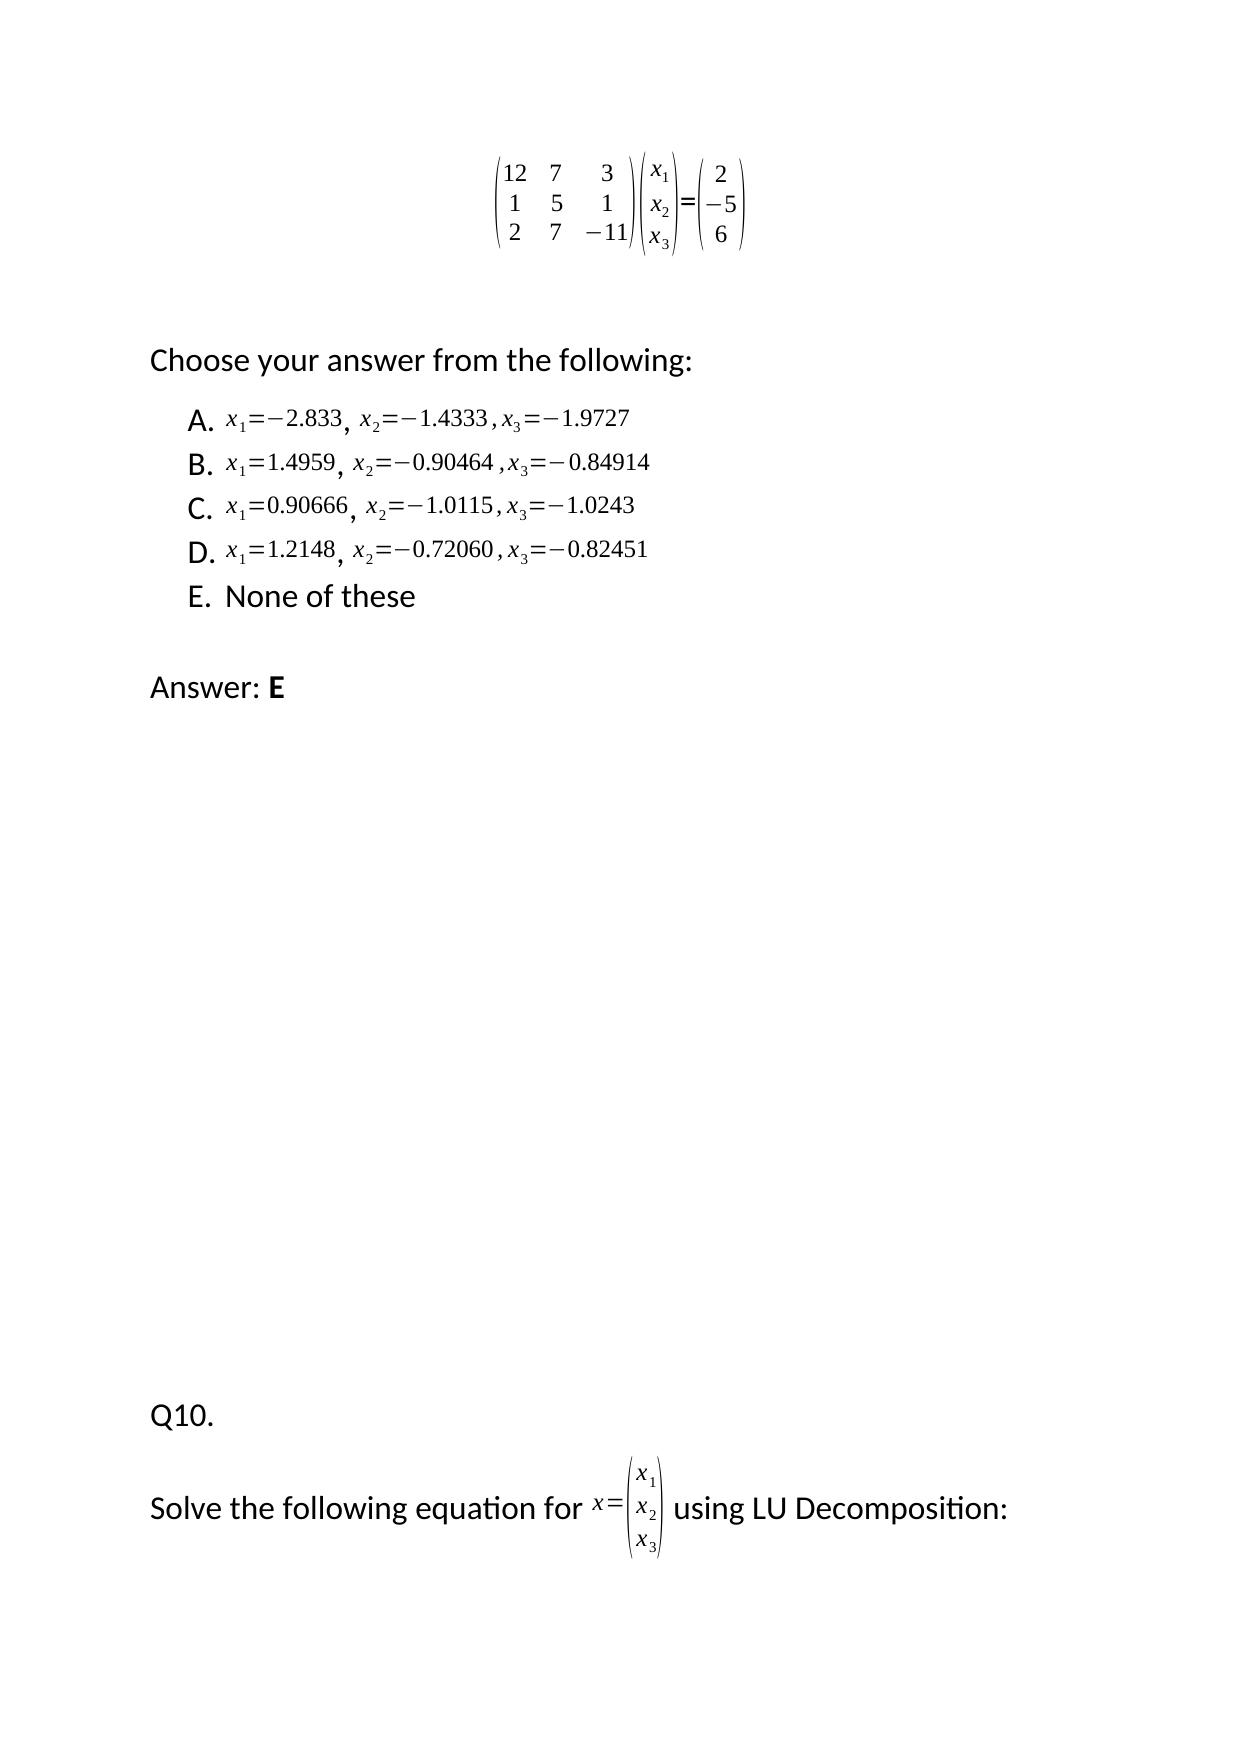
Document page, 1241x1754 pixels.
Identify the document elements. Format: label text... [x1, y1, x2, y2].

list , [187, 443, 1090, 484]
list , [187, 487, 1090, 528]
text Q10. [150, 1394, 1090, 1434]
text Choose your answer from the following: [150, 339, 1090, 379]
text Answer: E [150, 666, 1090, 707]
text Solve the following equation for using LU Decomposition: [150, 1454, 1090, 1561]
list None of these [187, 575, 1090, 616]
list , [187, 399, 1090, 440]
list , [187, 531, 1090, 572]
text = [150, 150, 1090, 258]
